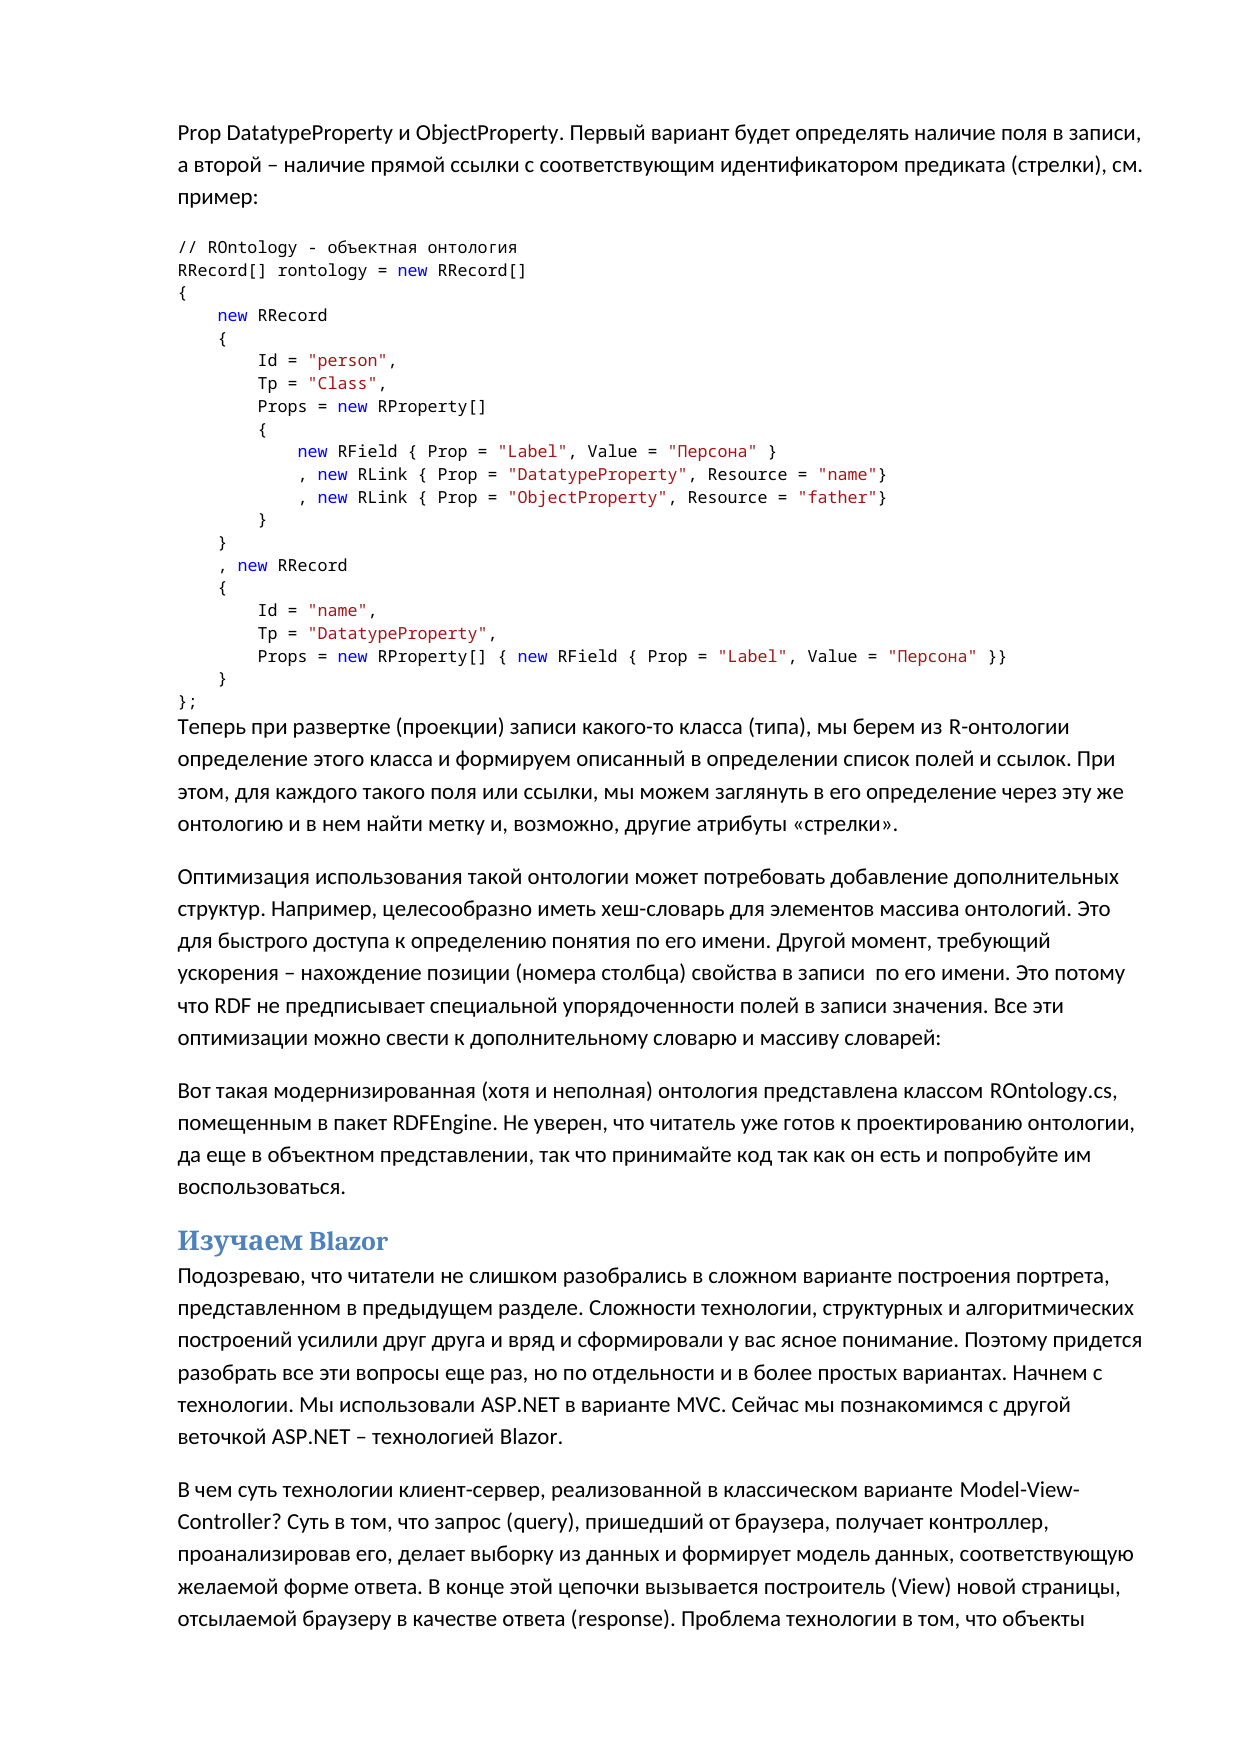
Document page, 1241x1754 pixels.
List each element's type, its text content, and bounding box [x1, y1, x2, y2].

text Оптимизация использования такой онтологии может потребовать добавление дополнительных структур. Например, целесообразно иметь хеш-словарь для элементов массива онтологий. Это для быстрого доступа к определению понятия по его имени. Другой момент, требующий ускорения – нахождение позиции (номера столбца) свойства в записи по его имени. Это потому что RDF не предписывает специальной упорядоченности полей в записи значения. Все эти оптимизации можно свести к дополнительному словарю и массиву словарей: [177, 862, 1152, 1051]
text Id = "person", [177, 349, 1152, 372]
text Tp = "DatatypeProperty", [177, 622, 1152, 644]
text RRecord[] rontology = new RRecord[] [177, 258, 1152, 281]
text Теперь при развертке (проекции) записи какого-то класса (типа), мы берем из R-онтологии определение этого класса и формируем описанный в определении список полей и ссылок. При этом, для каждого такого поля или ссылки, мы можем заглянуть в его определение через эту же онтологию и в нем найти метку и, возможно, другие атрибуты «стрелки». [177, 712, 1152, 837]
text new RRecord [177, 304, 1152, 326]
text } [177, 508, 1152, 531]
subtitle Изучаем Blazor [177, 1226, 1152, 1257]
text , new RLink { Prop = "ObjectProperty", Resource = "father"} [177, 485, 1152, 508]
text Props = new RProperty[] [177, 394, 1152, 417]
text } [177, 667, 1152, 690]
text { [177, 281, 1152, 304]
text new RField { Prop = "Label", Value = "Персона" } [177, 440, 1152, 463]
text , new RLink { Prop = "DatatypeProperty", Resource = "name"} [177, 463, 1152, 485]
text }; [177, 690, 1152, 712]
text { [177, 417, 1152, 440]
text Props = new RProperty[] { new RField { Prop = "Label", Value = "Персона" }} [177, 644, 1152, 667]
text { [177, 576, 1152, 599]
text Подозреваю, что читатели не слишком разобрались в сложном варианте построения портрета, представленном в предыдущем разделе. Сложности технологии, структурных и алгоритмических построений усилили друг друга и вряд и сформировали у вас ясное понимание. Поэтому придется разобрать все эти вопросы еще раз, но по отдельности и в более простых вариантах. Начнем с технологии. Мы использовали ASP.NET в варианте MVC. Сейчас мы познакомимся с другой веточкой ASP.NET – технологией Blazor. [177, 1261, 1152, 1450]
text Tp = "Class", [177, 372, 1152, 394]
text // ROntology - объектная онтология [177, 236, 1152, 258]
text Id = "name", [177, 599, 1152, 622]
text { [177, 326, 1152, 349]
text } [177, 531, 1152, 553]
text Вот такая модернизированная (хотя и неполная) онтология представлена классом ROntology.cs, помещенным в пакет RDFEngine. Не уверен, что читатель уже готов к проектированию онтологии, да еще в объектном представлении, так что принимайте код так как он есть и попробуйте им воспользоваться. [177, 1076, 1152, 1201]
text , new RRecord [177, 553, 1152, 576]
